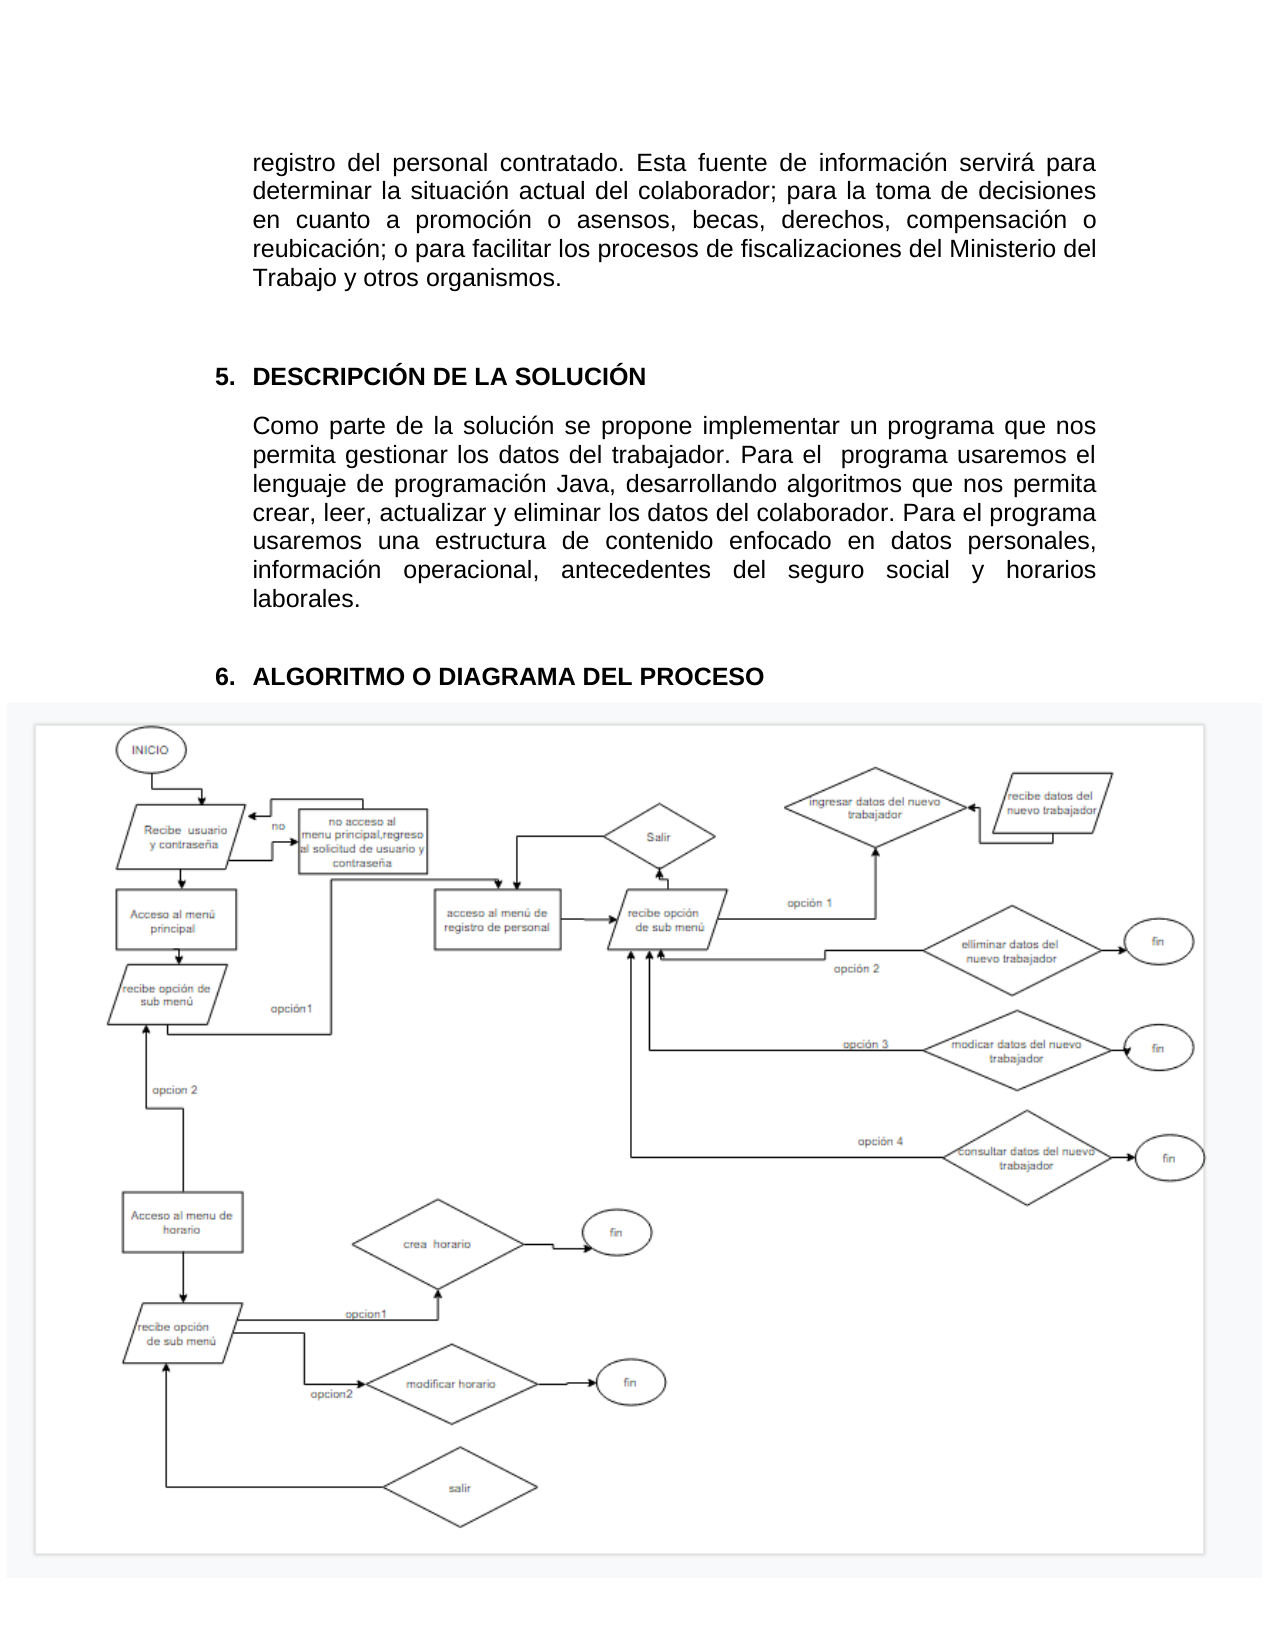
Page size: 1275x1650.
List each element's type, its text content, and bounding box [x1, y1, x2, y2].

list DESCRIPCIÓN DE LA SOLUCIÓN [215, 362, 1098, 391]
picture [6, 703, 1262, 1578]
text Como parte de la solución se propone implementar un programa que nos permita gestionar los datos del trabajador. Para el programa usaremos el lenguaje de programación Java, desarrollando algoritmos que nos permita crear, leer, actualizar y eliminar los datos del colaborador. Para el programa usaremos una estructura de contenido enfocado en datos personales, información operacional, antecedentes del seguro social y horarios laborales. [252, 411, 1098, 613]
list ALGORITMO O DIAGRAMA DEL PROCESO [215, 662, 1098, 691]
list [252, 148, 1098, 291]
